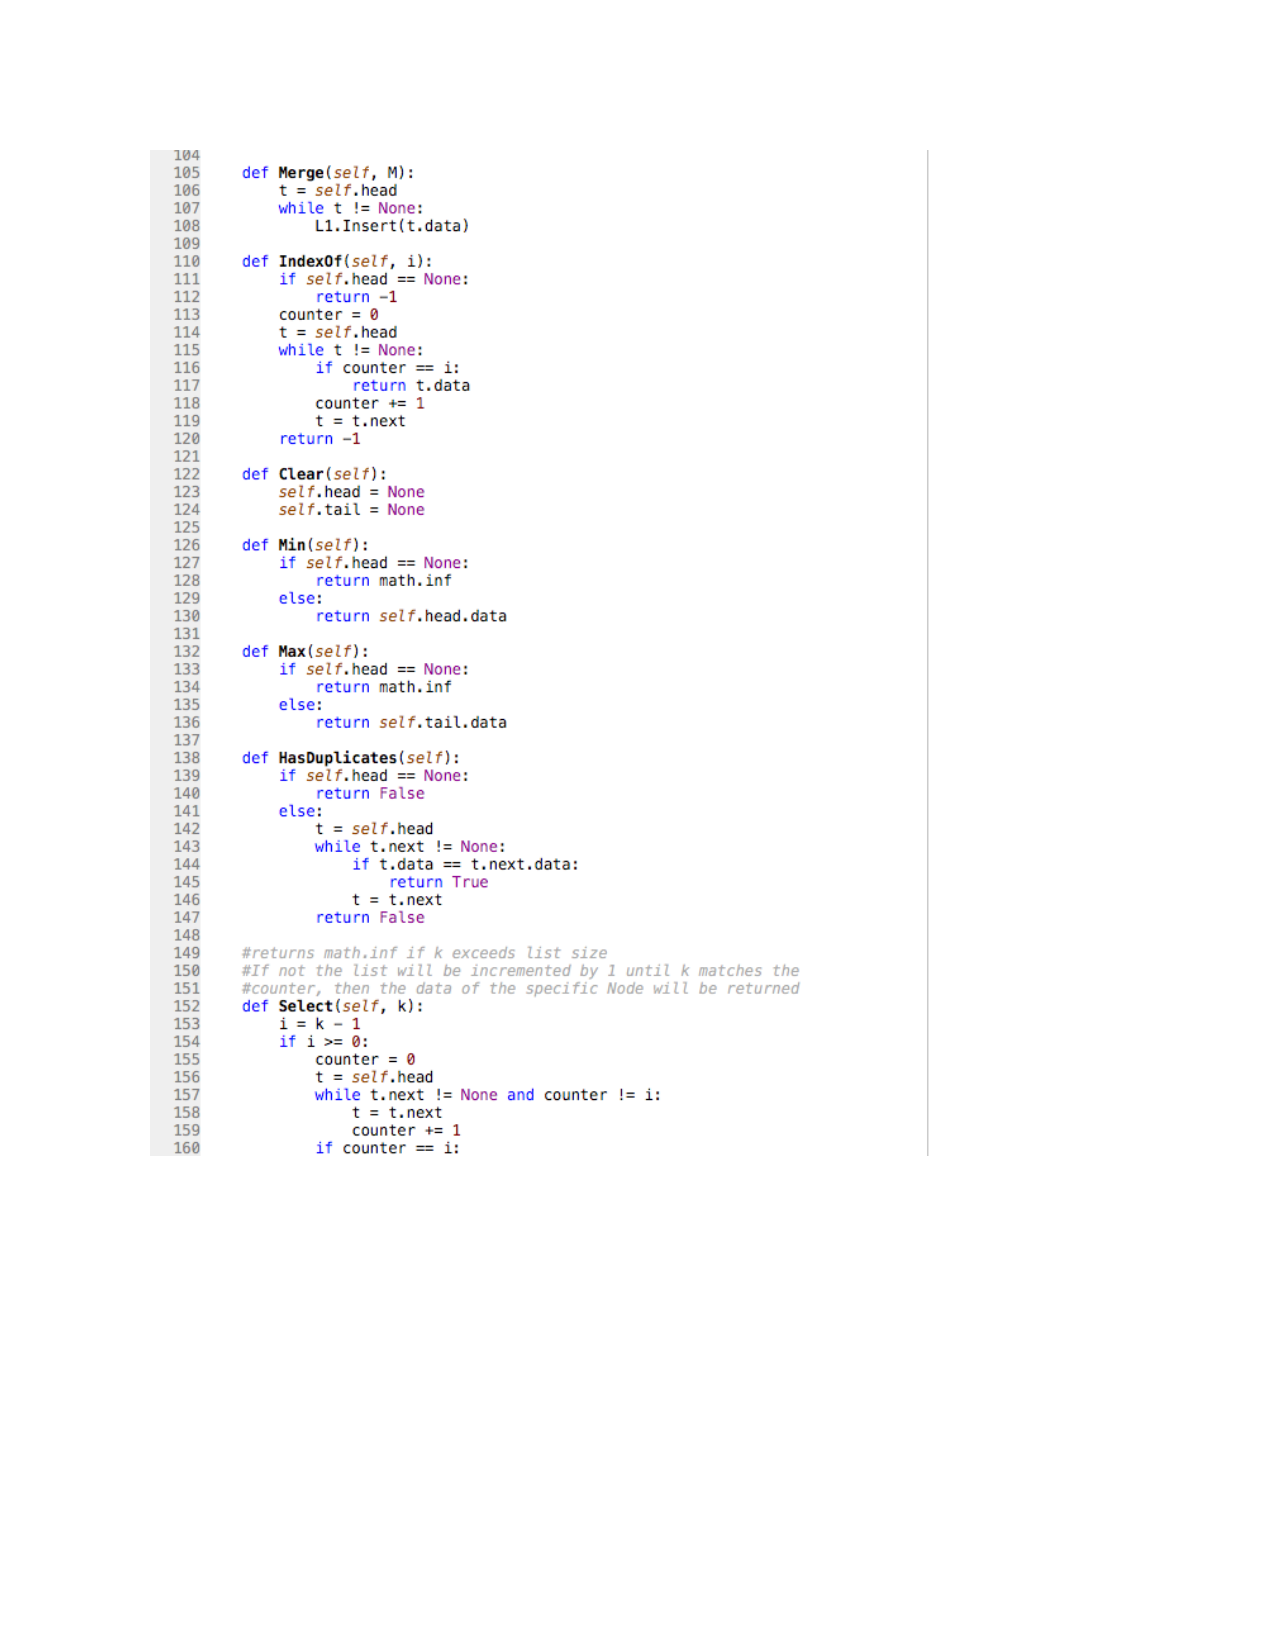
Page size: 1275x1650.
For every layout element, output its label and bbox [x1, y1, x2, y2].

picture [150, 150, 1125, 1156]
